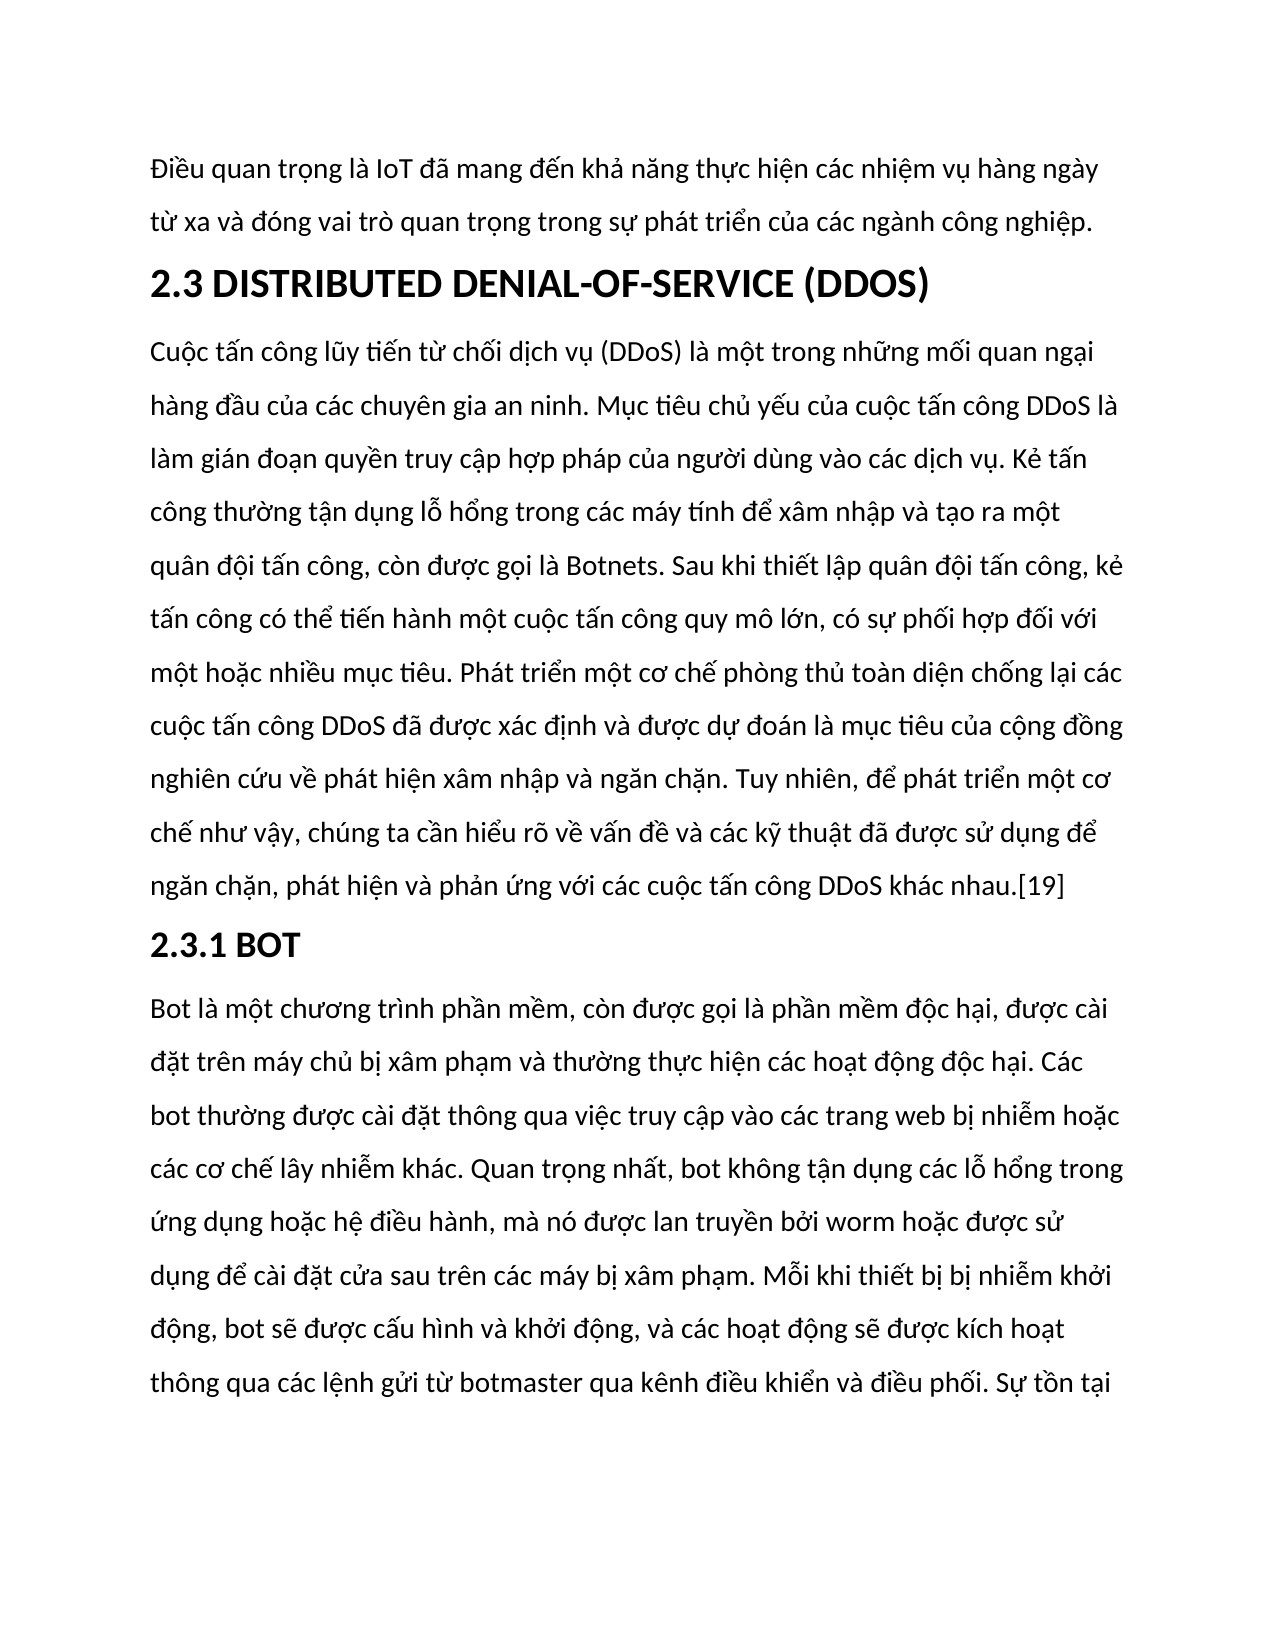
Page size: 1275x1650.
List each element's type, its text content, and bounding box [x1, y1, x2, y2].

text 2.3 DISTRIBUTED DENIAL-OF-SERVICE (DDOS) [150, 257, 1125, 308]
text 2.3.1 BOT [150, 921, 1125, 967]
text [150, 150, 1125, 239]
text Cuộc tấn công lũy tiến từ chối dịch vụ (DDoS) là một trong những mối quan ngại hàng đầu của các chuyên gia an ninh. Mục tiêu chủ yếu của cuộc tấn công DDoS là làm gián đoạn quyền truy cập hợp pháp của người dùng vào các dịch vụ. Kẻ tấn công thường tận dụng lỗ hổng trong các máy tính để xâm nhập và tạo ra một quân đội tấn công, còn được gọi là Botnets. Sau khi thiết lập quân đội tấn công, kẻ tấn công có thể tiến hành một cuộc tấn công quy mô lớn, có sự phối hợp đối với một hoặc nhiều mục tiêu. Phát triển một cơ chế phòng thủ toàn diện chống lại các cuộc tấn công DDoS đã được xác định và được dự đoán là mục tiêu của cộng đồng nghiên cứu về phát hiện xâm nhập và ngăn chặn. Tuy nhiên, để phát triển một cơ chế như vậy, chúng ta cần hiểu rõ về vấn đề và các kỹ thuật đã được sử dụng để ngăn chặn, phát hiện và phản ứng với các cuộc tấn công DDoS khác nhau.[19] [150, 333, 1125, 903]
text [150, 990, 1125, 1399]
